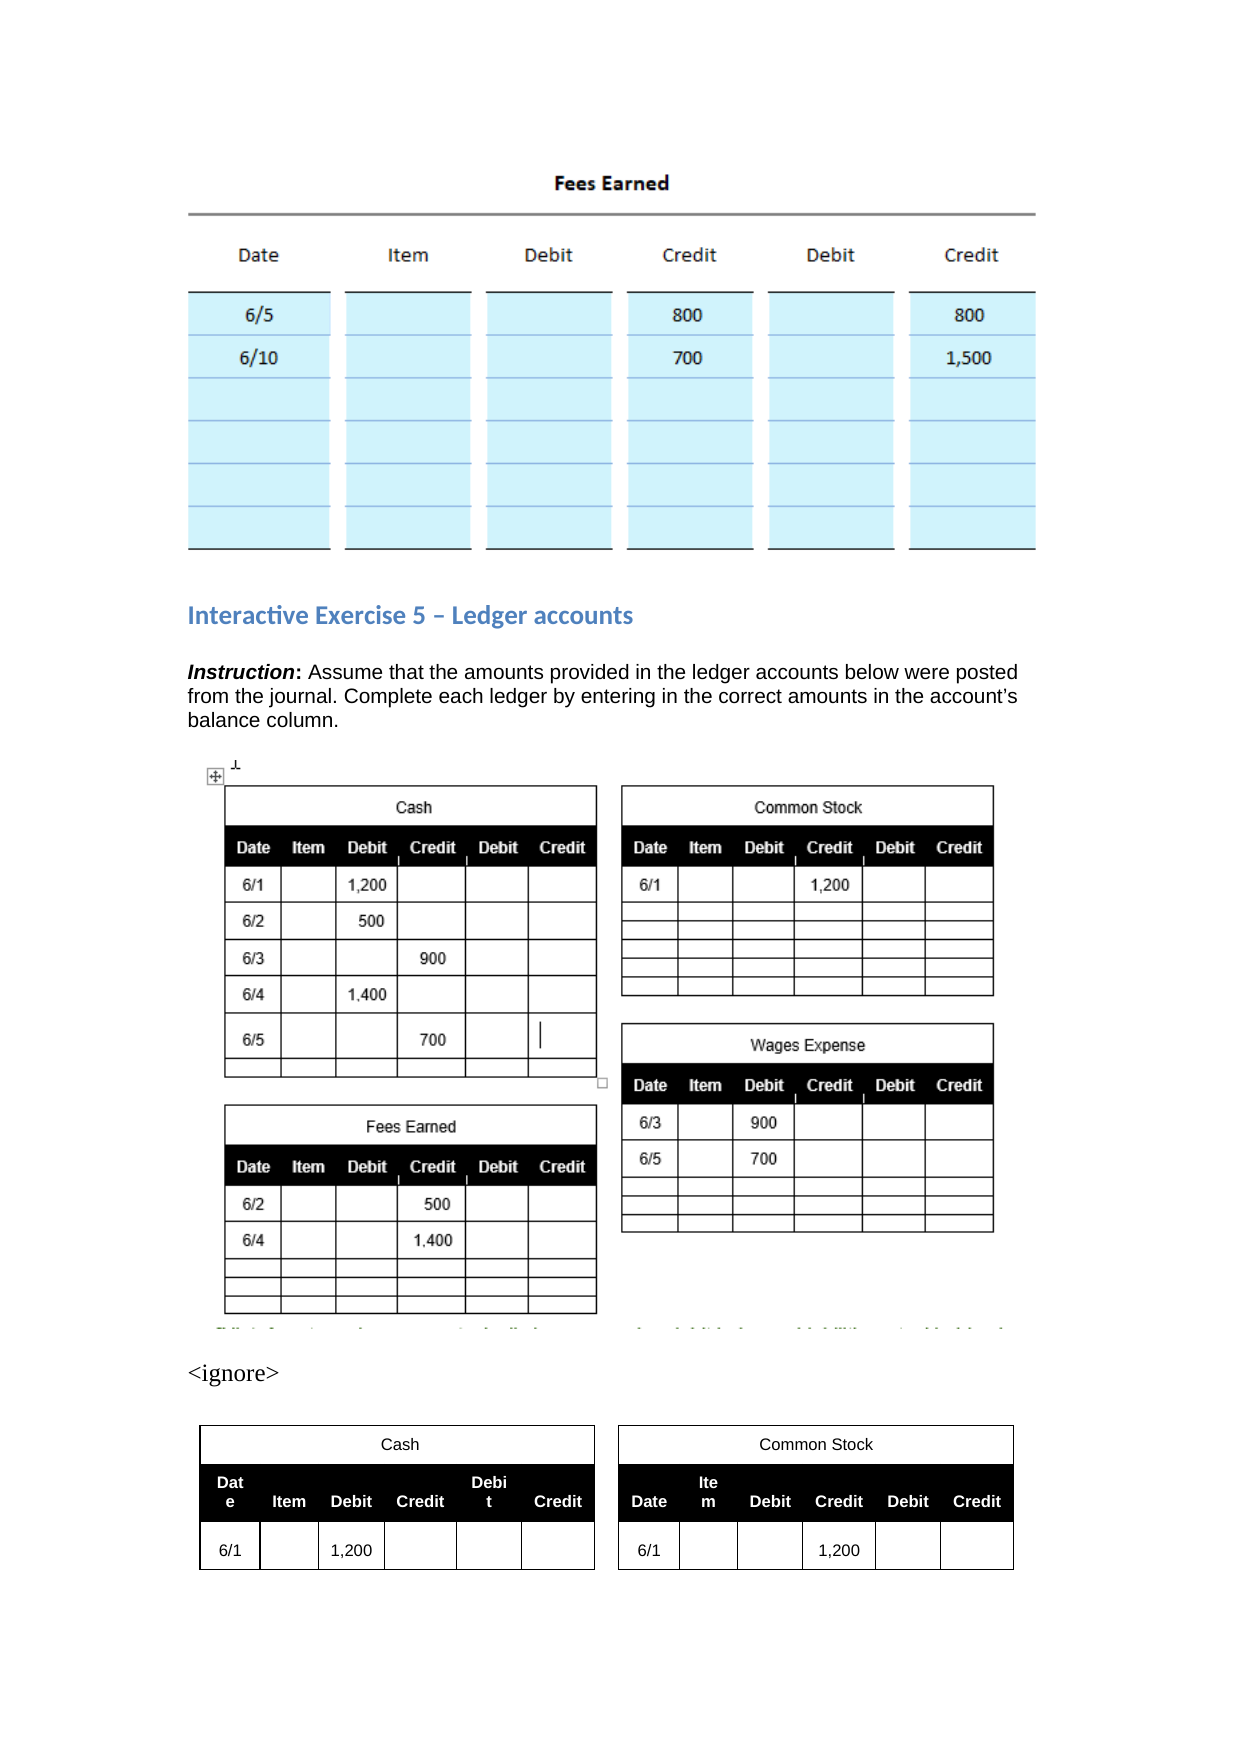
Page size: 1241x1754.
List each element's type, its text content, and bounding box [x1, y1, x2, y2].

text <ignore> [187, 1358, 1053, 1387]
picture [187, 760, 1053, 1329]
text Instruction: Assume that the amounts provided in the ledger accounts below were posted from the journal. Complete each ledger by entering in the correct amounts in the account’s balance column. [187, 660, 1053, 732]
table_header [188, 1387, 607, 1580]
text Interactive Exercise 5 – Ledger accounts [187, 570, 1053, 631]
table_header [607, 1387, 1026, 1580]
picture [187, 150, 1053, 570]
